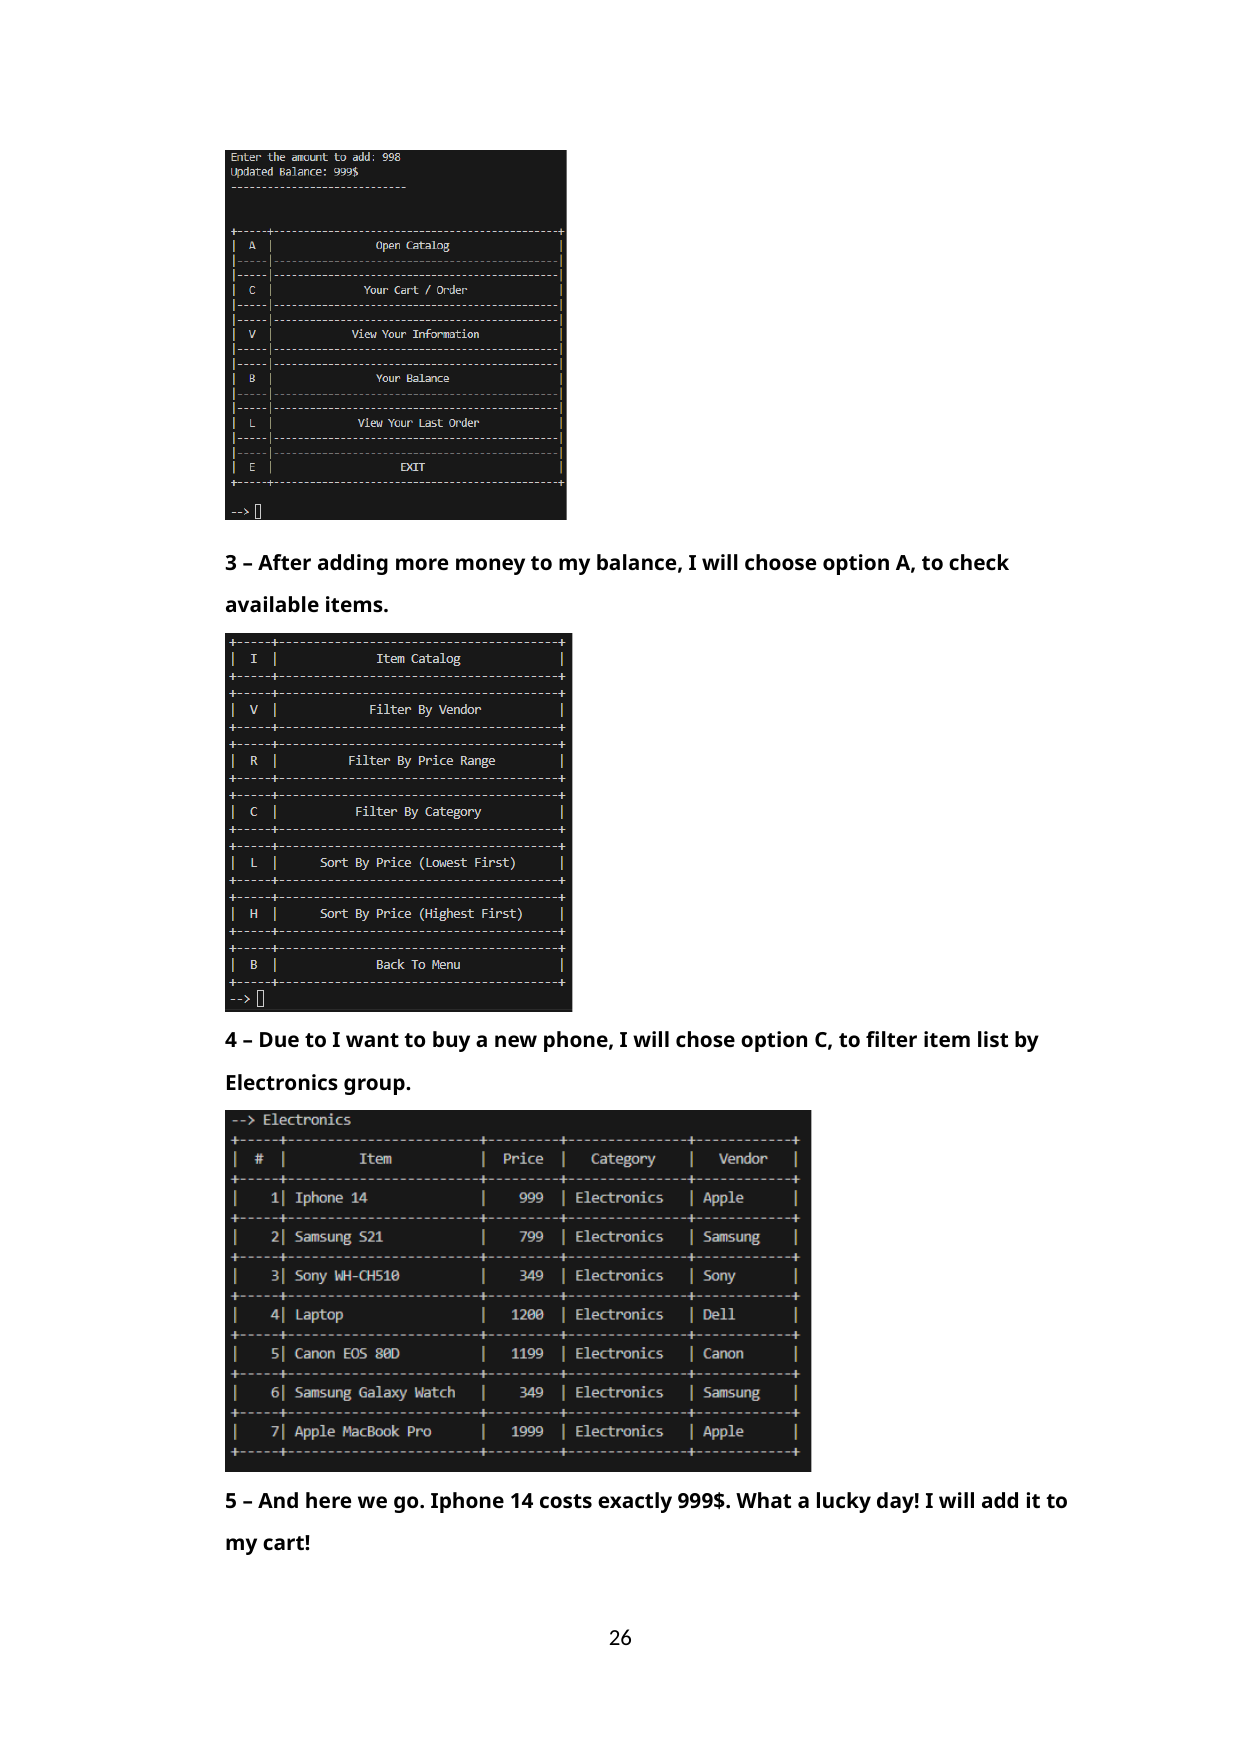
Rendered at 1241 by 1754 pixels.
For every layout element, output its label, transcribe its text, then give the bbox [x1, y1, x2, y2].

picture [225, 633, 573, 1012]
picture [225, 1110, 812, 1472]
list 3 – After adding more money to my balance, I will choose option A, to check available items. [225, 548, 1090, 619]
list 5 – And here we go. Iphone 14 costs exactly 999$. What a lucky day! I will add it to my cart! [225, 1486, 1090, 1557]
picture [225, 150, 567, 520]
list 4 – Due to I want to buy a new phone, I will chose option C, to filter item list by Electronics group. [225, 1025, 1090, 1096]
